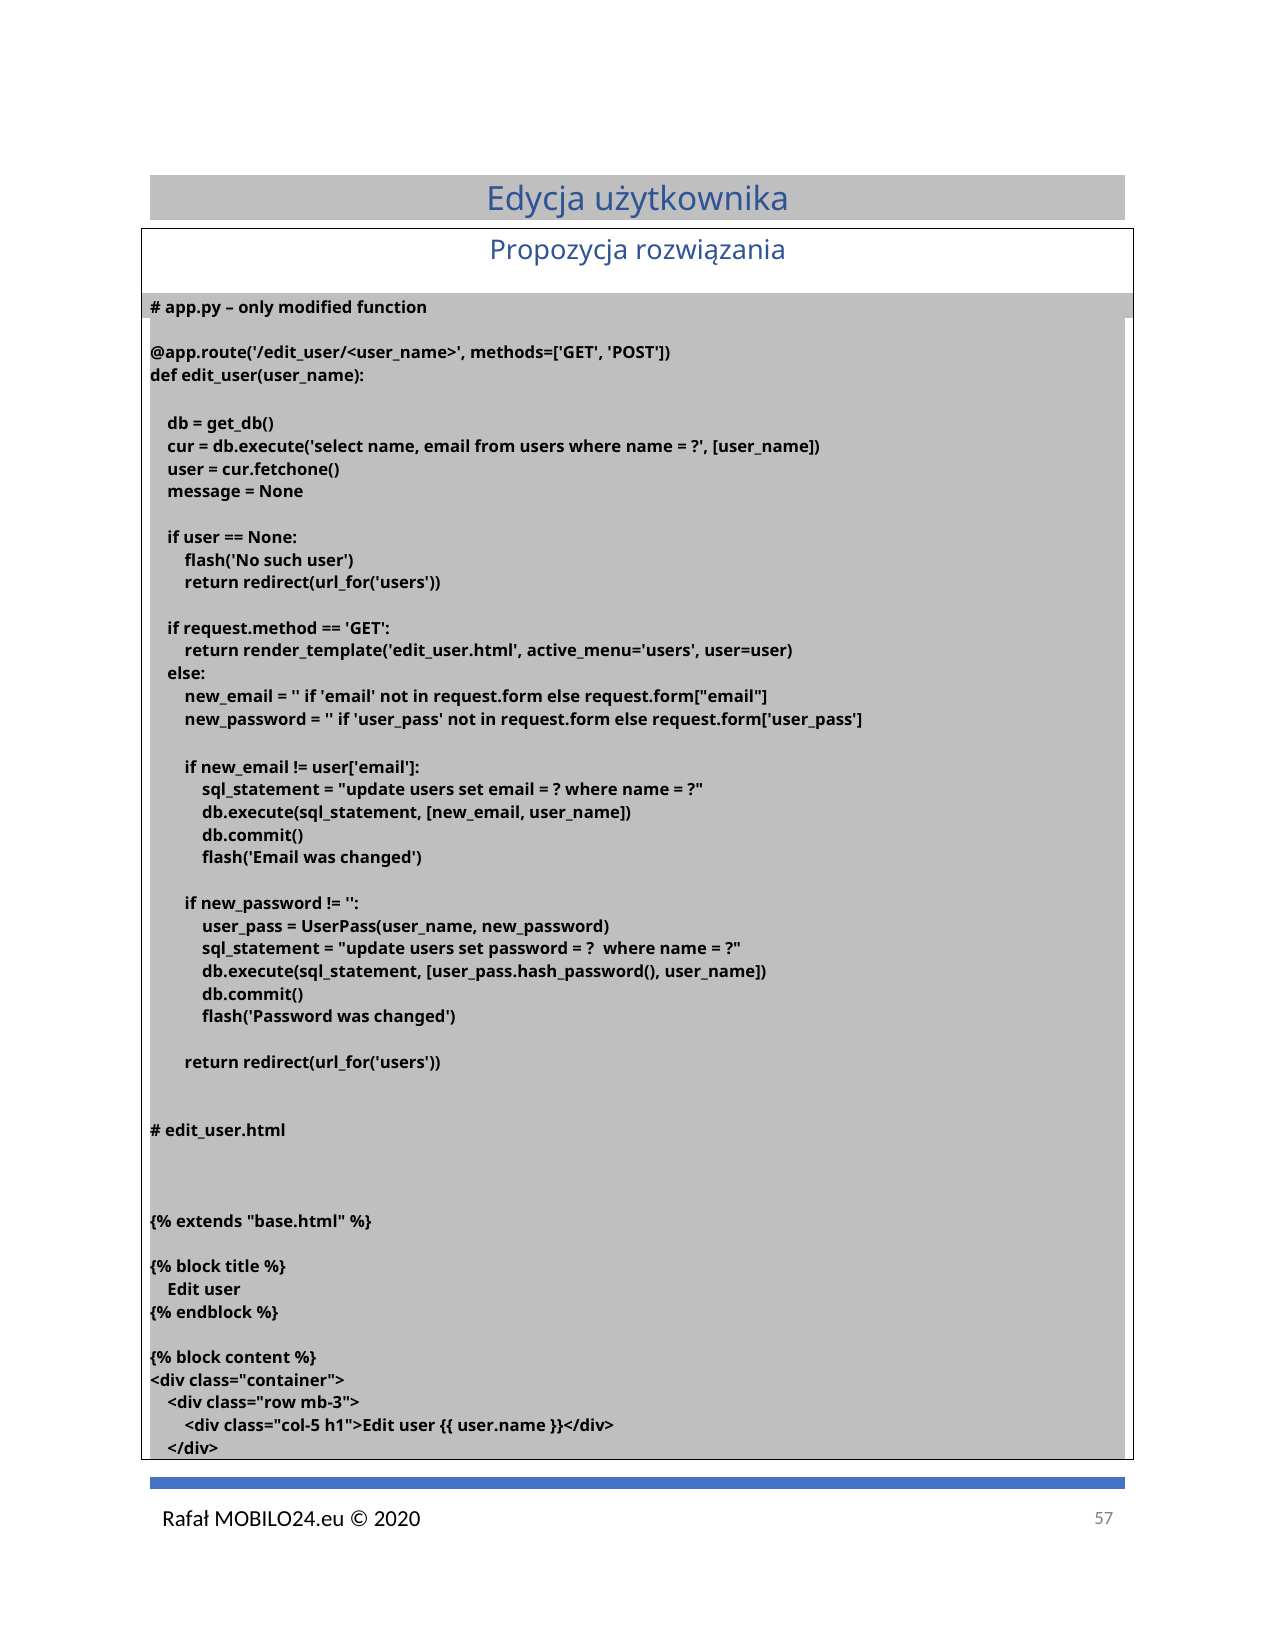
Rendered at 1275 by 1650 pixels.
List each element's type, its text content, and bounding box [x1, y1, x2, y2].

text message = None [150, 480, 1125, 503]
text def edit_user(user_name): [150, 364, 1125, 386]
text flash('Password was changed') [150, 1005, 1125, 1028]
text new_password = '' if 'user_pass' not in request.form else request.form['user_pass'] [150, 707, 1125, 730]
text {% endblock %} [150, 1300, 1125, 1323]
text flash('No such user') [150, 548, 1125, 571]
text if new_password != '': [150, 892, 1125, 914]
text user_pass = UserPass(user_name, new_password) [150, 914, 1125, 937]
text flash('Email was changed') [150, 846, 1125, 869]
text db = get_db() [150, 412, 1125, 434]
text db.execute(sql_statement, [user_pass.hash_password(), user_name]) [150, 960, 1125, 982]
text Edycja użytkownika [150, 175, 1125, 220]
text {% extends "base.html" %} [150, 1209, 1125, 1232]
text {% block content %} [150, 1346, 1125, 1368]
text else: [150, 662, 1125, 684]
text @app.route('/edit_user/<user_name>', methods=['GET', 'POST']) [150, 341, 1125, 364]
text sql_statement = "update users set password = ? where name = ?" [150, 937, 1125, 960]
text if new_email != user['email']: [150, 755, 1125, 778]
text db.commit() [150, 982, 1125, 1005]
text db.execute(sql_statement, [new_email, user_name]) [150, 801, 1125, 823]
text new_email = '' if 'email' not in request.form else request.form["email"] [150, 684, 1125, 707]
text <div class="row mb-3"> [150, 1391, 1125, 1414]
text # edit_user.html [150, 1119, 1125, 1141]
text if request.method == 'GET': [150, 616, 1125, 639]
text return redirect(url_for('users')) [150, 571, 1125, 593]
text Edit user [150, 1278, 1125, 1300]
text if user == None: [150, 525, 1125, 548]
text sql_statement = "update users set email = ? where name = ?" [150, 778, 1125, 801]
text return redirect(url_for('users')) [150, 1051, 1125, 1073]
text # app.py – only modified function [142, 293, 1133, 318]
text <div class="col-5 h1">Edit user {{ user.name }}</div> [150, 1414, 1125, 1437]
text </div> [150, 1437, 1125, 1459]
text return render_template('edit_user.html', active_menu='users', user=user) [150, 639, 1125, 662]
text db.commit() [150, 823, 1125, 846]
text cur = db.execute('select name, email from users where name = ?', [user_name]) [150, 434, 1125, 457]
text <div class="container"> [150, 1368, 1125, 1391]
text Propozycja rozwiązania [142, 229, 1133, 268]
text user = cur.fetchone() [150, 457, 1125, 480]
text {% block title %} [150, 1255, 1125, 1278]
